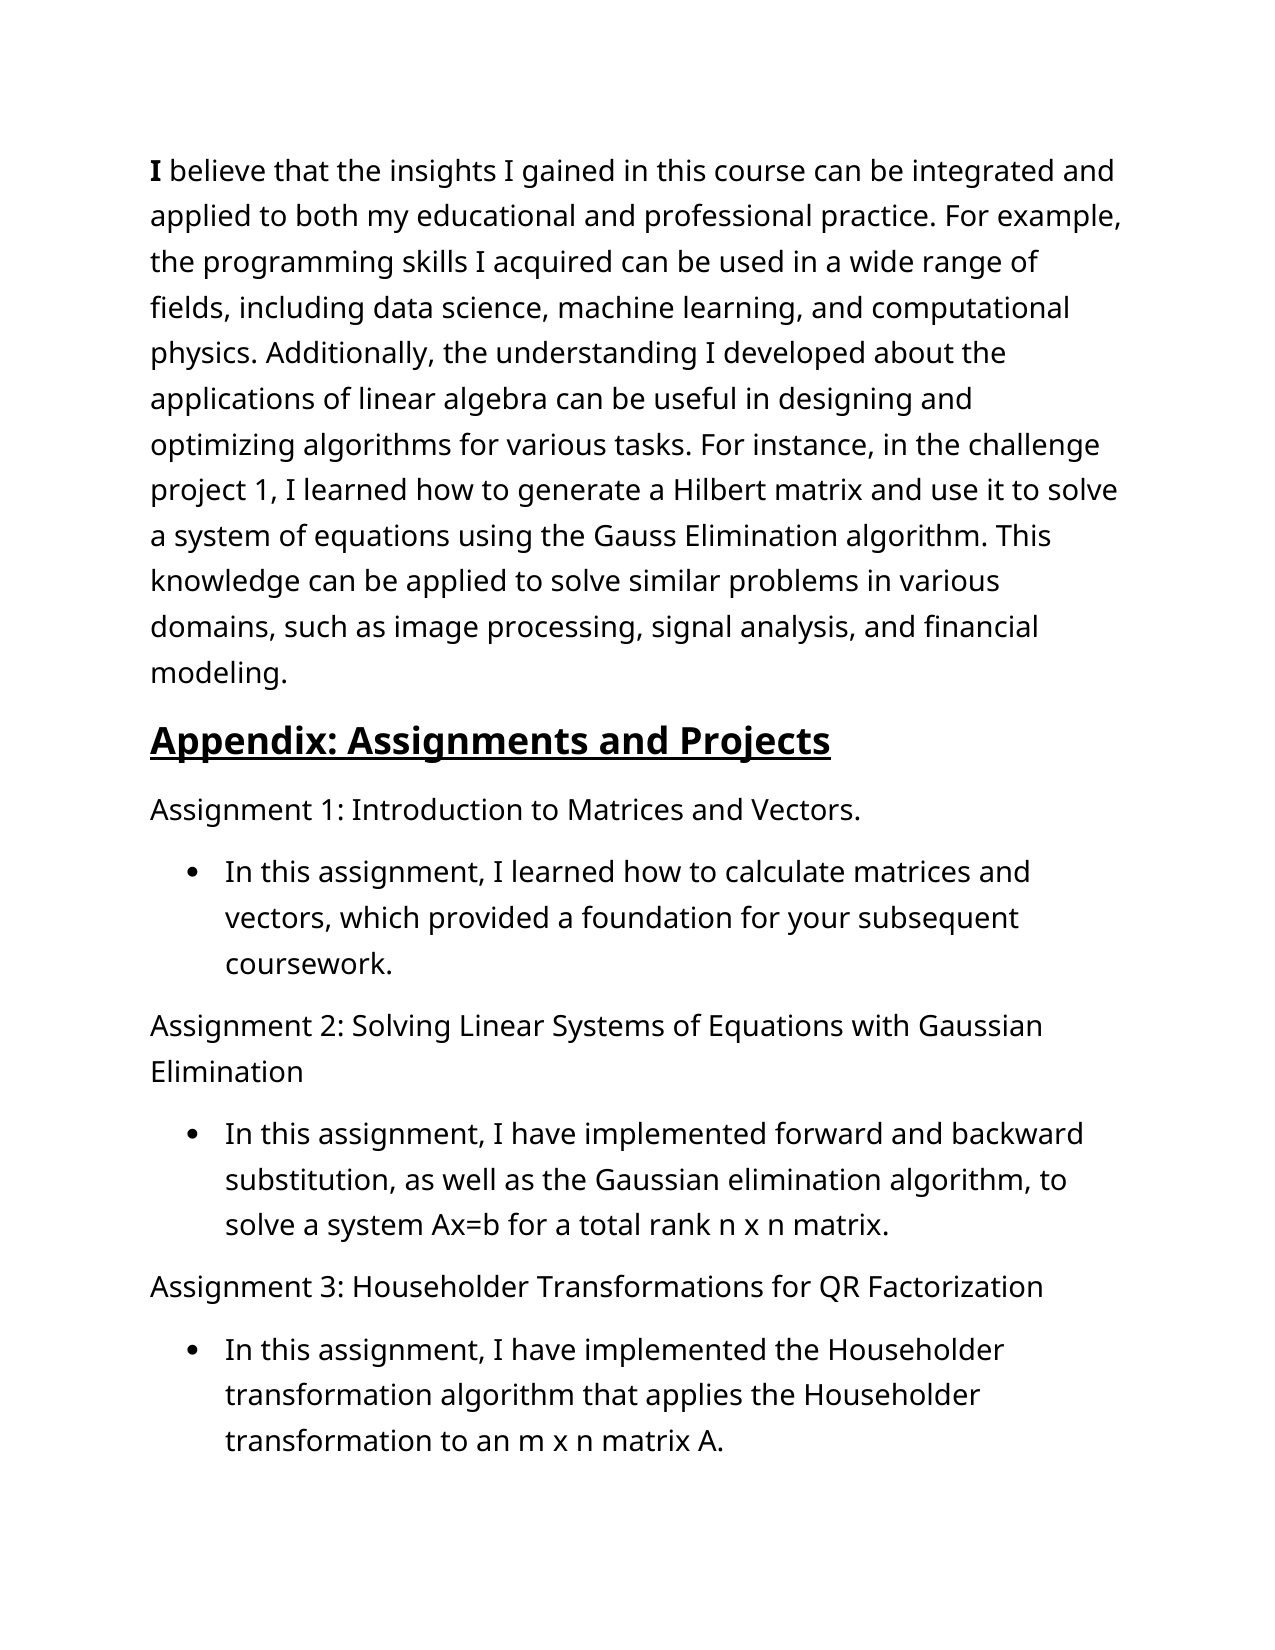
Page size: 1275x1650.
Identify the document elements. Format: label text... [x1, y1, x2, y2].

list In this assignment, I learned how to calculate matrices and vectors, which provided a foundation for your subsequent coursework. [187, 852, 1125, 983]
text Assignment 1: Introduction to Matrices and Vectors. [150, 789, 1125, 829]
text Assignment 3: Householder Transformations for QR Factorization [150, 1267, 1125, 1306]
list In this assignment, I have implemented the Householder transformation algorithm that applies the Householder transformation to an m x n matrix A. [187, 1329, 1125, 1460]
text Appendix: Assignments and Projects [150, 714, 1125, 765]
text I believe that the insights I gained in this course can be integrated and applied to both my educational and professional practice. For example, the programming skills I acquired can be used in a wide range of fields, including data science, machine learning, and computational physics. Additionally, the understanding I developed about the applications of linear algebra can be useful in designing and optimizing algorithms for various tasks. For instance, in the challenge project 1, I learned how to generate a Hilbert matrix and use it to solve a system of equations using the Gauss Elimination algorithm. This knowledge can be applied to solve similar problems in various domains, such as image processing, signal analysis, and financial modeling. [150, 150, 1125, 692]
list In this assignment, I have implemented forward and backward substitution, as well as the Gaussian elimination algorithm, to solve a system Ax=b for a total rank n x n matrix. [187, 1113, 1125, 1244]
text Assignment 2: Solving Linear Systems of Equations with Gaussian Elimination [150, 1005, 1125, 1091]
